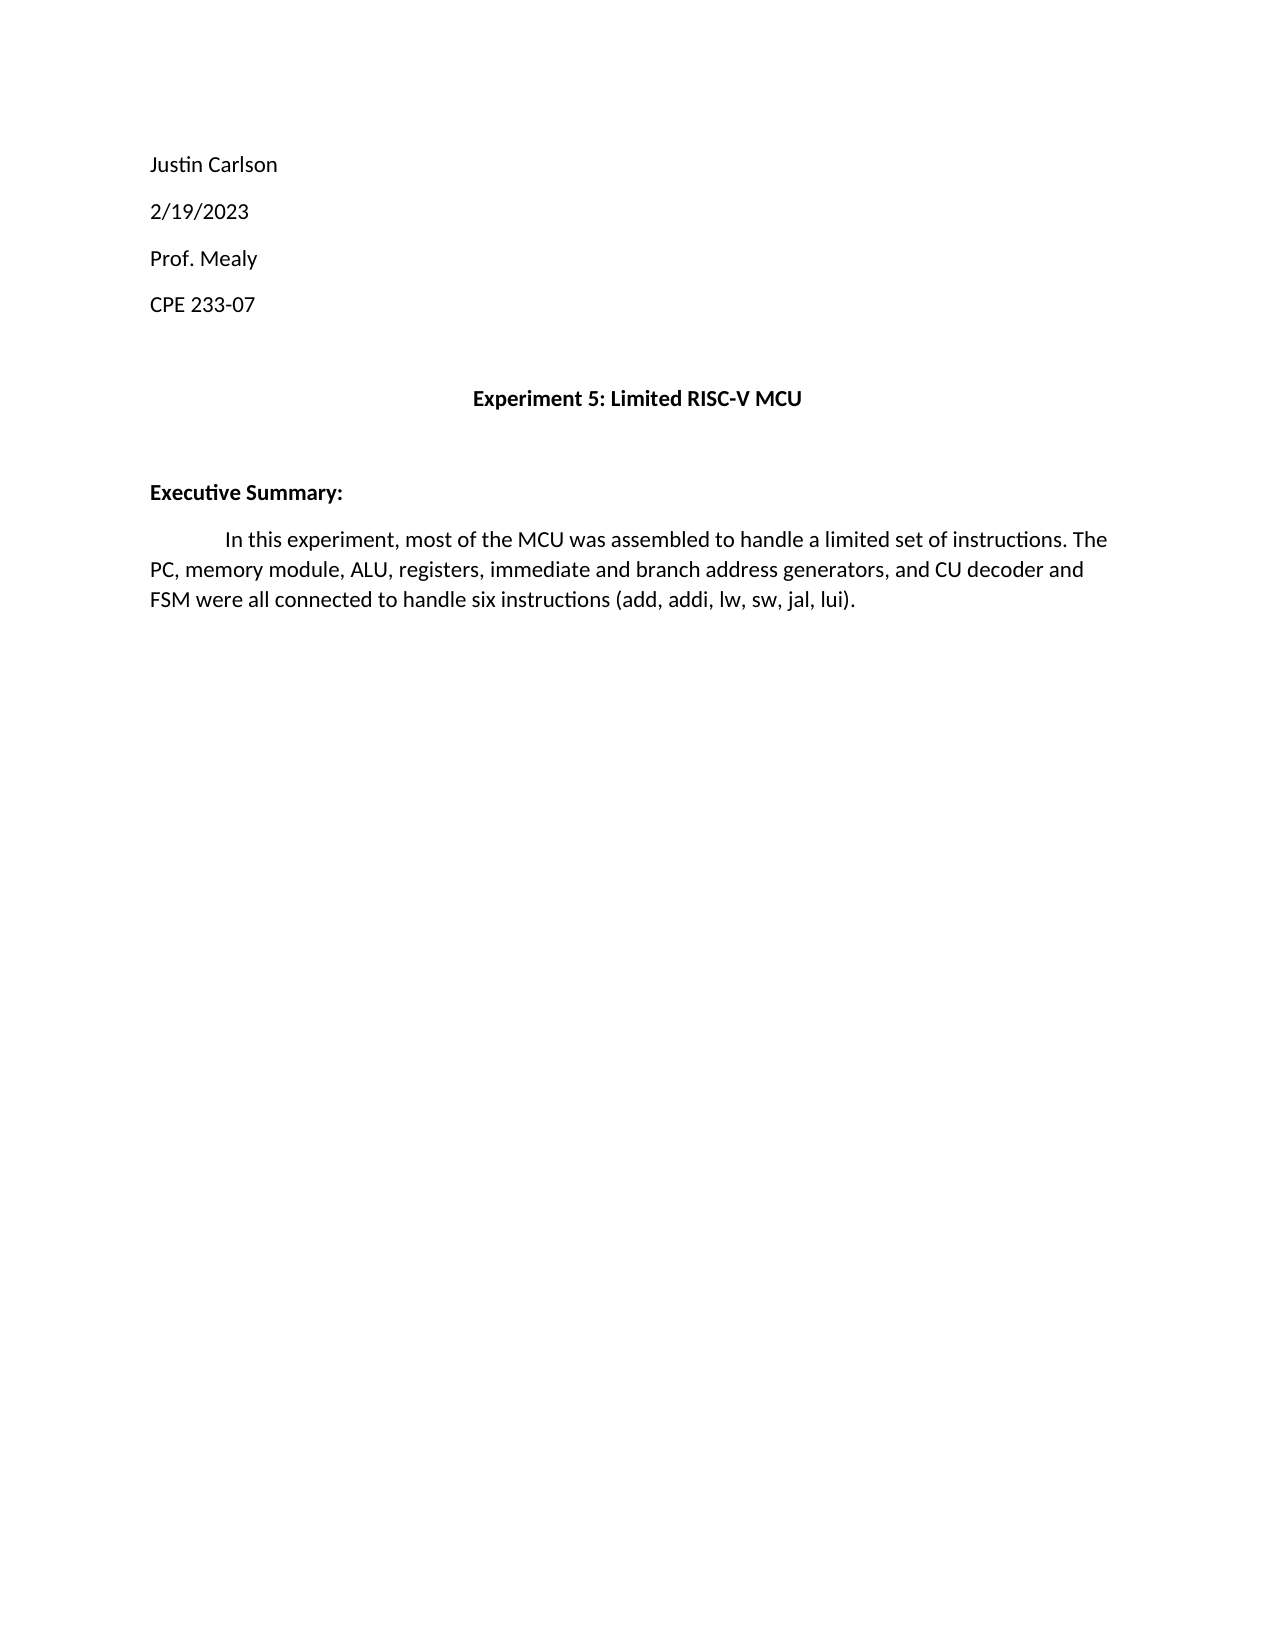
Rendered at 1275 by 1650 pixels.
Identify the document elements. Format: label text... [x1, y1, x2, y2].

text Prof. Mealy [150, 244, 1125, 272]
text Experiment 5: Limited RISC-V MCU [150, 384, 1125, 412]
text CPE 233-07 [150, 291, 1125, 319]
text Justin Carlson [150, 150, 1125, 178]
text In this experiment, most of the MCU was assembled to handle a limited set of instructions. The PC, memory module, ALU, registers, immediate and branch address generators, and CU decoder and FSM were all connected to handle six instructions (add, addi, lw, sw, jal, lui). [150, 525, 1125, 613]
text 2/19/2023 [150, 197, 1125, 225]
text Executive Summary: [150, 478, 1125, 506]
